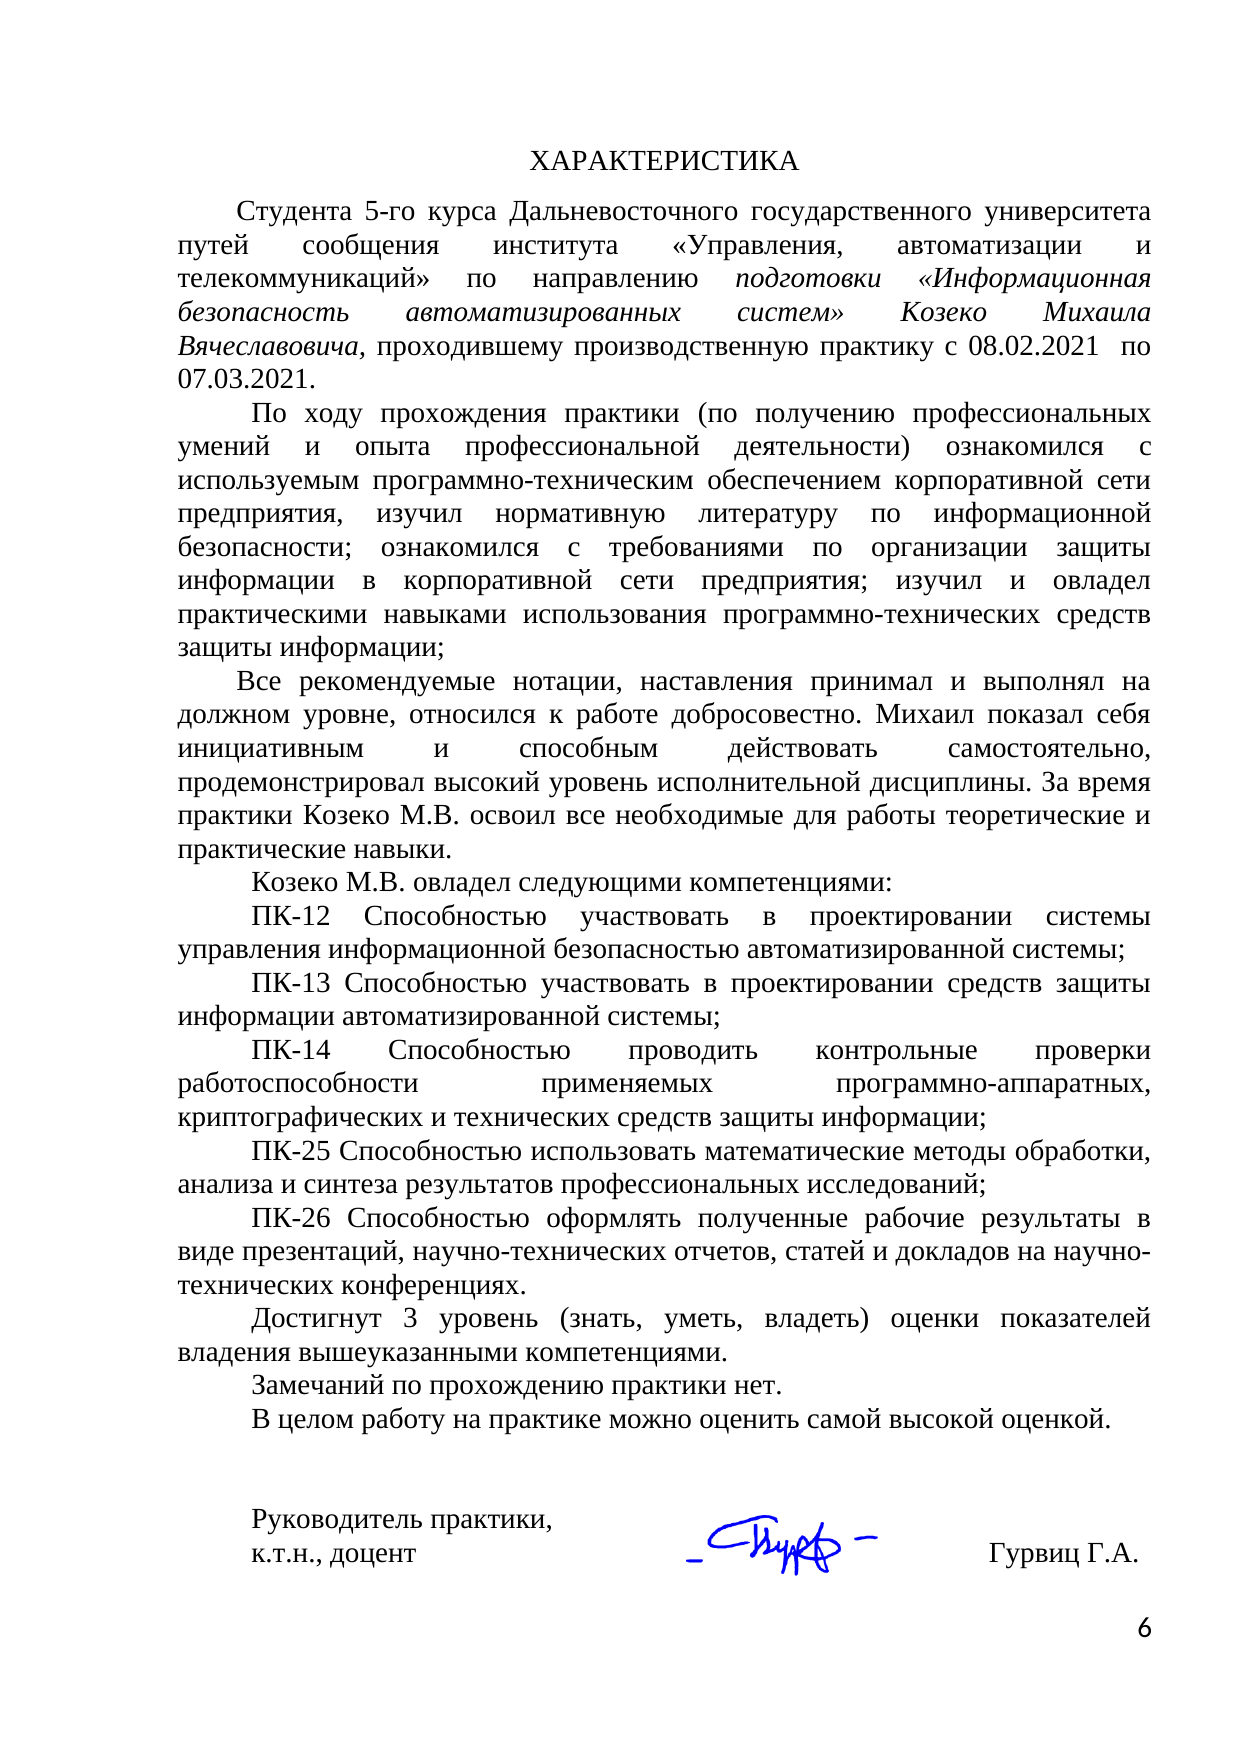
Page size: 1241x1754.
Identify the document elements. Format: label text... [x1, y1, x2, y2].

text ПК-13 Способностью участвовать в проектировании средств защиты информации автоматизированной системы; [177, 965, 1152, 1032]
text Все рекомендуемые нотации, наставления принимал и выполнял на должном уровне, относился к работе добросовестно. Михаил показал себя инициативным и способным действовать самостоятельно, продемонстрировал высокий уровень исполнительной дисциплины. За время практики Козеко М.В. освоил все необходимые для работы теоретические и практические навыки. [177, 663, 1152, 864]
picture [686, 1511, 880, 1582]
text ПК-12 Способностью участвовать в проектировании системы управления информационной безопасностью автоматизированной системы; [177, 898, 1152, 965]
text Достигнут 3 уровень (знать, уметь, владеть) оценки показателей владения вышеуказанными компетенциями. [177, 1300, 1152, 1367]
text ПК-26 Способностью оформлять полученные рабочие результаты в виде презентаций, научно-технических отчетов, статей и докладов на научно-технических конференциях. [177, 1200, 1152, 1300]
text ПК-14 Способностью проводить контрольные проверки работоспособности применяемых программно-аппаратных, криптографических и технических средств защиты информации; [177, 1032, 1152, 1133]
text По ходу прохождения практики (по получению профессиональных умений и опыта профессиональной деятельности) ознакомился с используемым программно-техническим обеспечением корпоративной сети предприятия, изучил нормативную литературу по информационной безопасности; ознакомился с требованиями по организации защиты информации в корпоративной сети предприятия; изучил и овладел практическими навыками использования программно-технических средств защиты информации; [177, 395, 1152, 663]
text к.т.н., доцент Гурвиц Г.А. [880, 1535, 1152, 1569]
text Студента 5-го курса Дальневосточного государственного университета путей сообщения института «Управления, автоматизации и телекоммуникаций» по направлению подготовки «Информационная безопасность автоматизированных систем» Козеко Михаила Вячеславовича, проходившему производственную практику с 08.02.2021 по 07.03.2021. [177, 193, 1152, 395]
text ПК-25 Способностью использовать математические методы обработки, анализа и синтеза результатов профессиональных исследований; [177, 1133, 1152, 1200]
text В целом работу на практике можно оценить самой высокой оценкой. [177, 1401, 1152, 1434]
text Замечаний по прохождению практики нет. [177, 1367, 1152, 1401]
text Руководитель практики, [177, 1502, 1152, 1535]
text Козеко М.В. овладел следующими компетенциями: [177, 864, 1152, 898]
subtitle ХАРАКТЕРИСТИКА [177, 143, 1152, 177]
text к.т.н., доцент Гурвиц Г.А. [177, 1535, 686, 1569]
